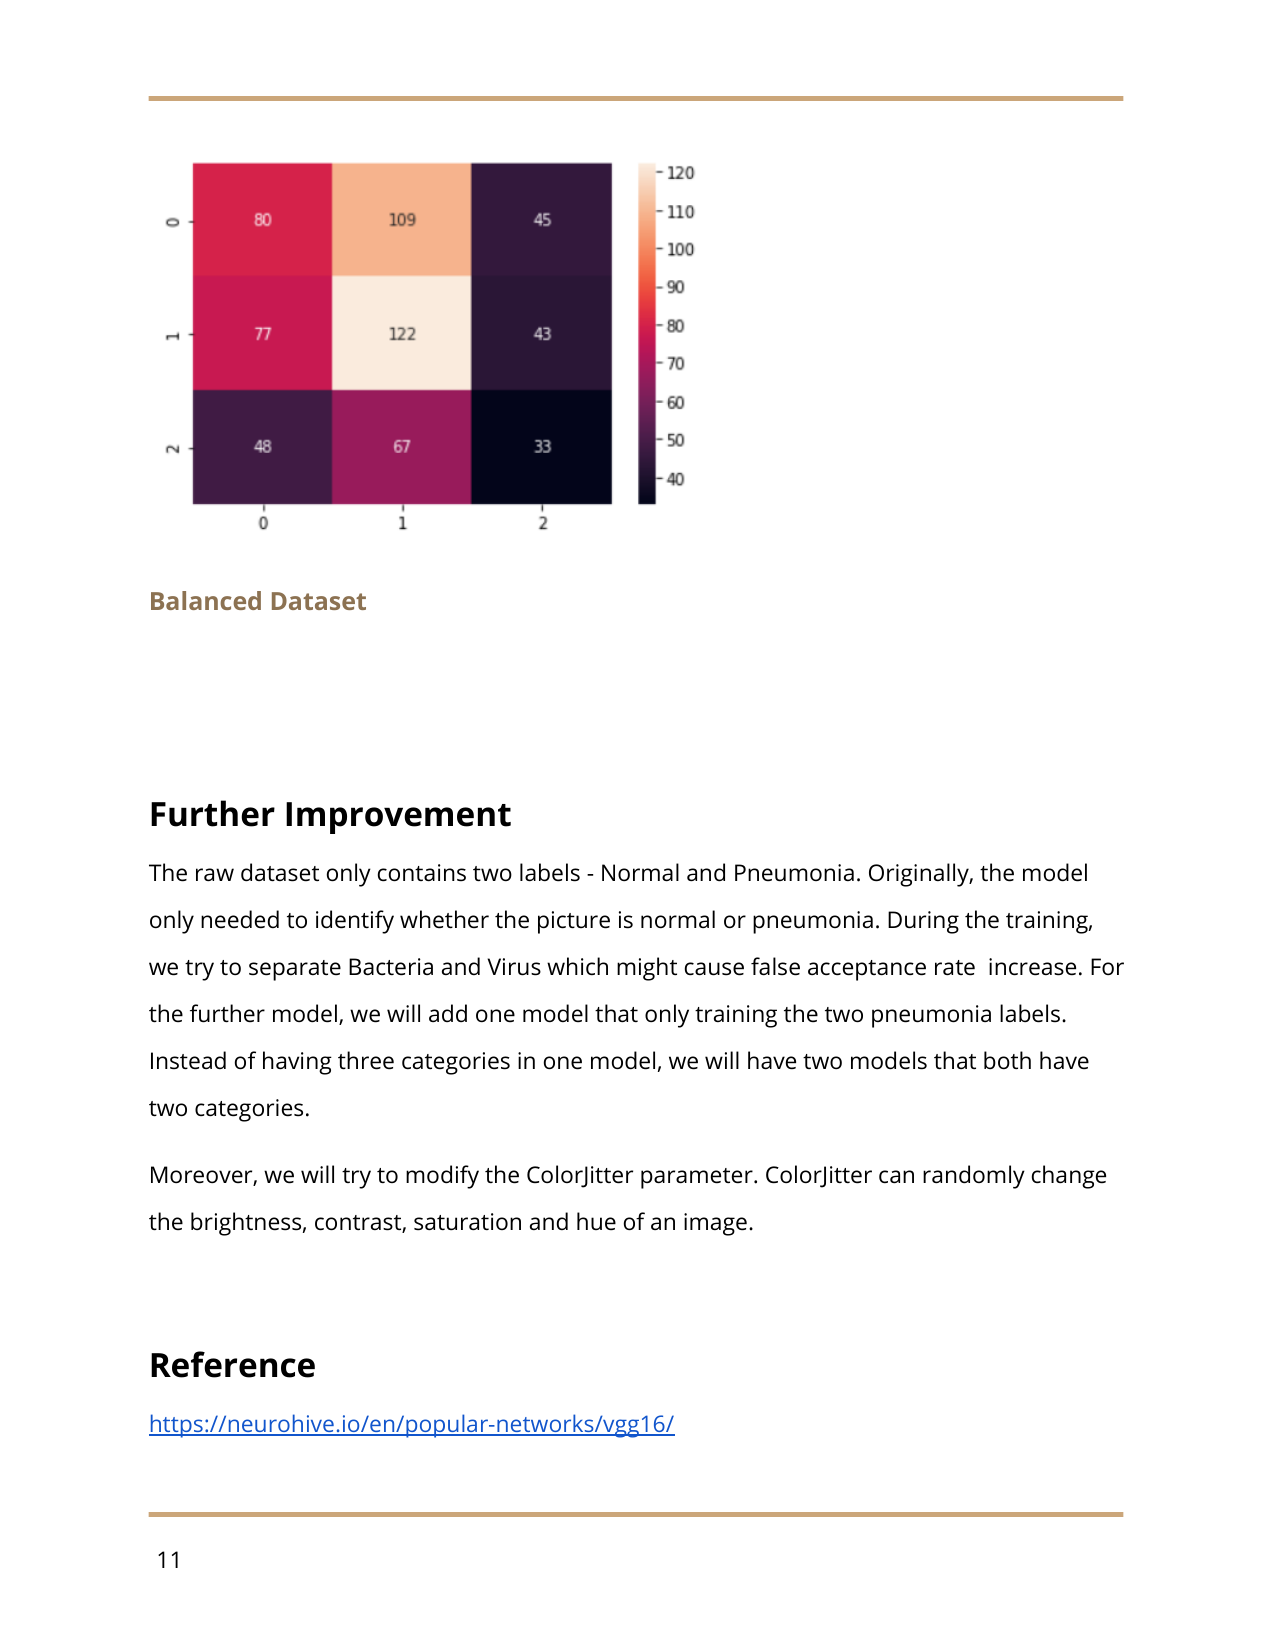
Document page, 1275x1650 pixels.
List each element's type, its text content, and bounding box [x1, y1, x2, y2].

picture [148, 150, 712, 548]
picture [148, 1512, 1124, 1517]
subtitle Balanced Dataset [148, 584, 1125, 618]
subtitle Further Improvement [148, 791, 1125, 836]
text The raw dataset only contains two labels - Normal and Pneumonia. Originally, the model only needed to identify whether the picture is normal or pneumonia. During the training, we try to separate Bacteria and Virus which might cause false acceptance rate increase. For the further model, we will add one model that only training the two pneumonia labels. Instead of having three categories in one model, we will have two models that both have two categories. [148, 857, 1125, 1123]
picture [148, 96, 1124, 101]
text https://neurohive.io/en/popular-networks/vgg16/ [148, 1408, 1125, 1439]
text Moreover, we will try to modify the ColorJitter parameter. ColorJitter can randomly change the brightness, contrast, saturation and hue of an image. [148, 1159, 1125, 1237]
subtitle Reference [148, 1342, 1125, 1387]
